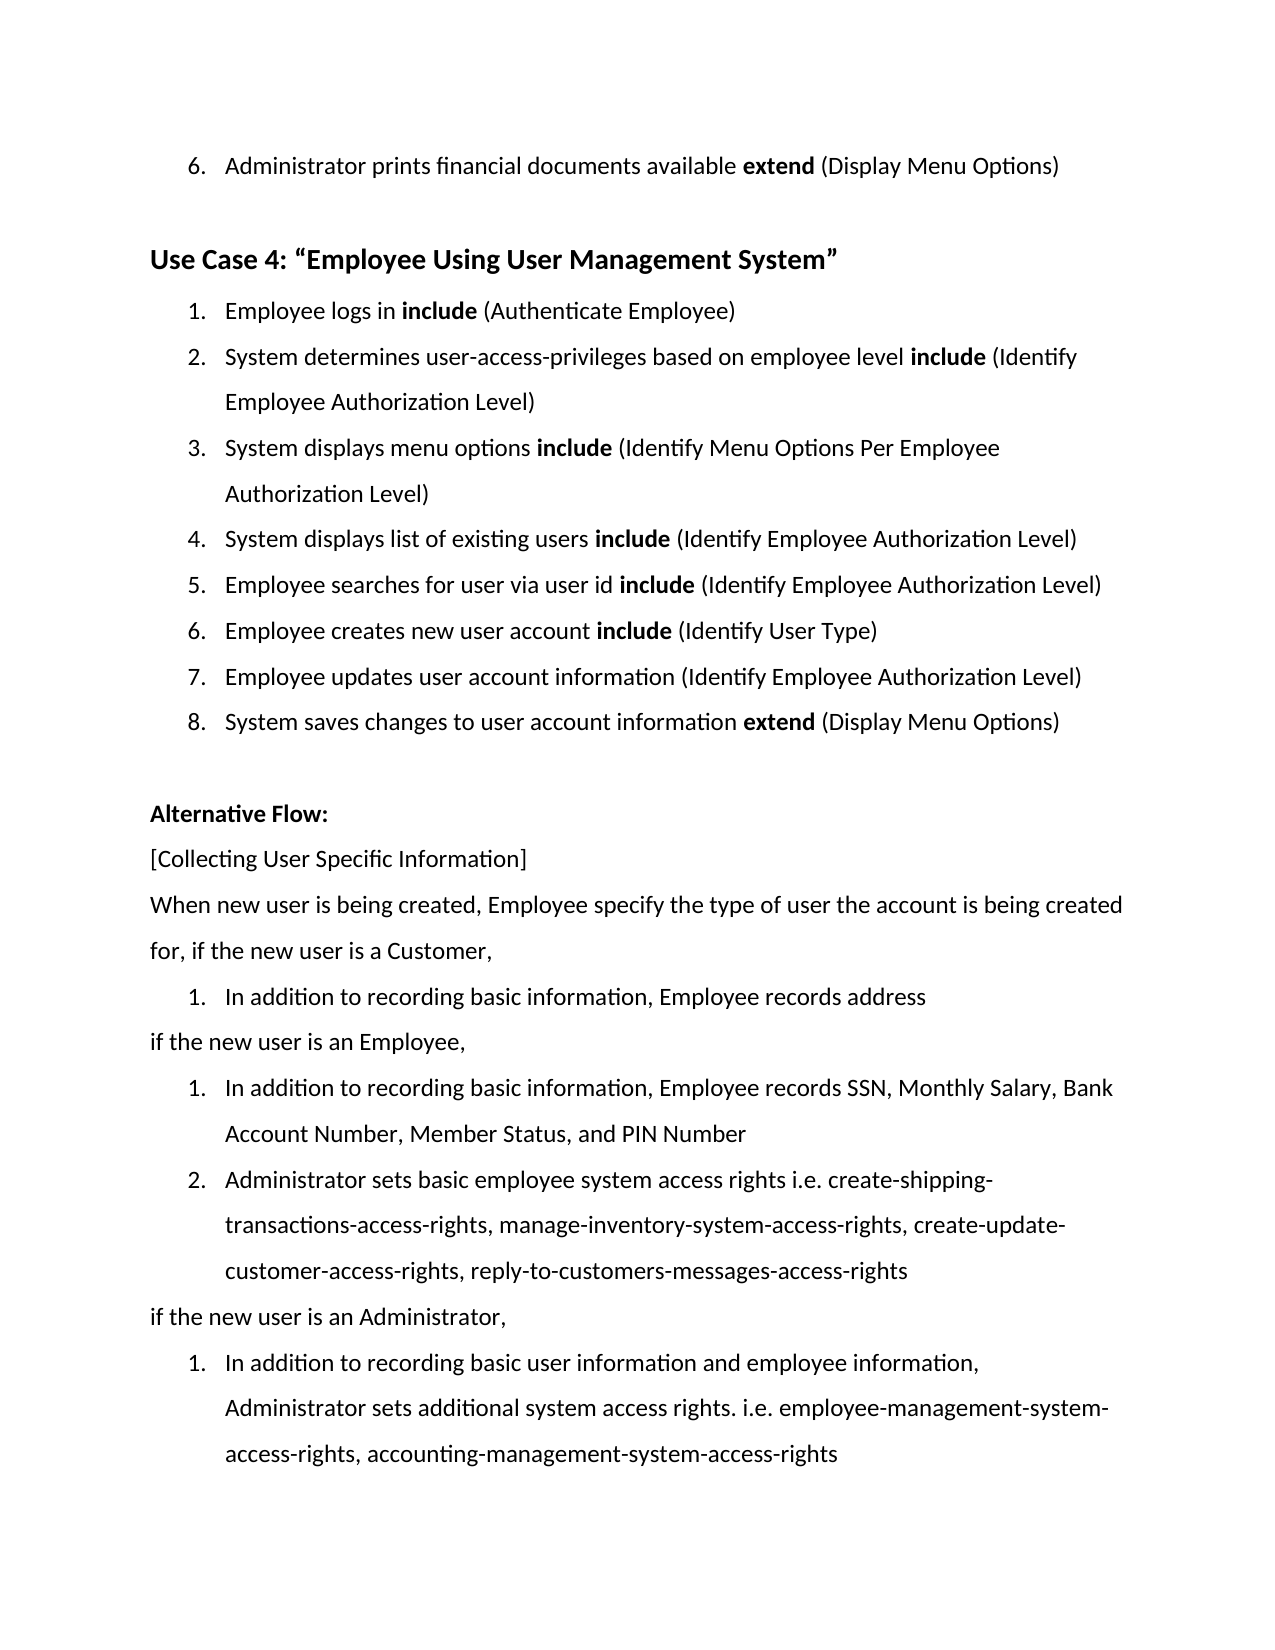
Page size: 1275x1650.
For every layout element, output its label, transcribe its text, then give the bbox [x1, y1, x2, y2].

list Employee logs in include (Authenticate Employee) [187, 295, 1125, 325]
list System saves changes to user account information extend (Display Menu Options) [187, 706, 1125, 737]
text if the new user is an Administrator, [150, 1301, 1125, 1331]
list System determines user-access-privileges based on employee level include (Identify Employee Authorization Level) [187, 341, 1125, 417]
list Employee creates new user account include (Identify User Type) [187, 615, 1125, 646]
text Use Case 4: “Employee Using User Management System” [150, 241, 1125, 277]
list System displays menu options include (Identify Menu Options Per Employee Authorization Level) [187, 432, 1125, 508]
list Administrator sets basic employee system access rights i.e. create-shipping-transactions-access-rights, manage-inventory-system-access-rights, create-update-customer-access-rights, reply-to-customers-messages-access-rights [187, 1164, 1125, 1286]
list Employee searches for user via user id include (Identify Employee Authorization Level) [187, 569, 1125, 600]
list In addition to recording basic information, Employee records SSN, Monthly Salary, Bank Account Number, Member Status, and PIN Number [187, 1072, 1125, 1148]
list Administrator prints financial documents available extend (Display Menu Options) [187, 150, 1125, 181]
list System displays list of existing users include (Identify Employee Authorization Level) [187, 523, 1125, 554]
list In addition to recording basic information, Employee records address [187, 981, 1125, 1011]
list In addition to recording basic user information and employee information, Administrator sets additional system access rights. i.e. employee-management-system-access-rights, accounting-management-system-access-rights [187, 1347, 1125, 1469]
text [Collecting User Specific Information] [150, 844, 1125, 874]
text Alternative Flow: [150, 798, 1125, 828]
text if the new user is an Employee, [150, 1027, 1125, 1057]
text When new user is being created, Employee specify the type of user the account is being created for, if the new user is a Customer, [150, 889, 1125, 966]
list Employee updates user account information (Identify Employee Authorization Level) [187, 661, 1125, 691]
